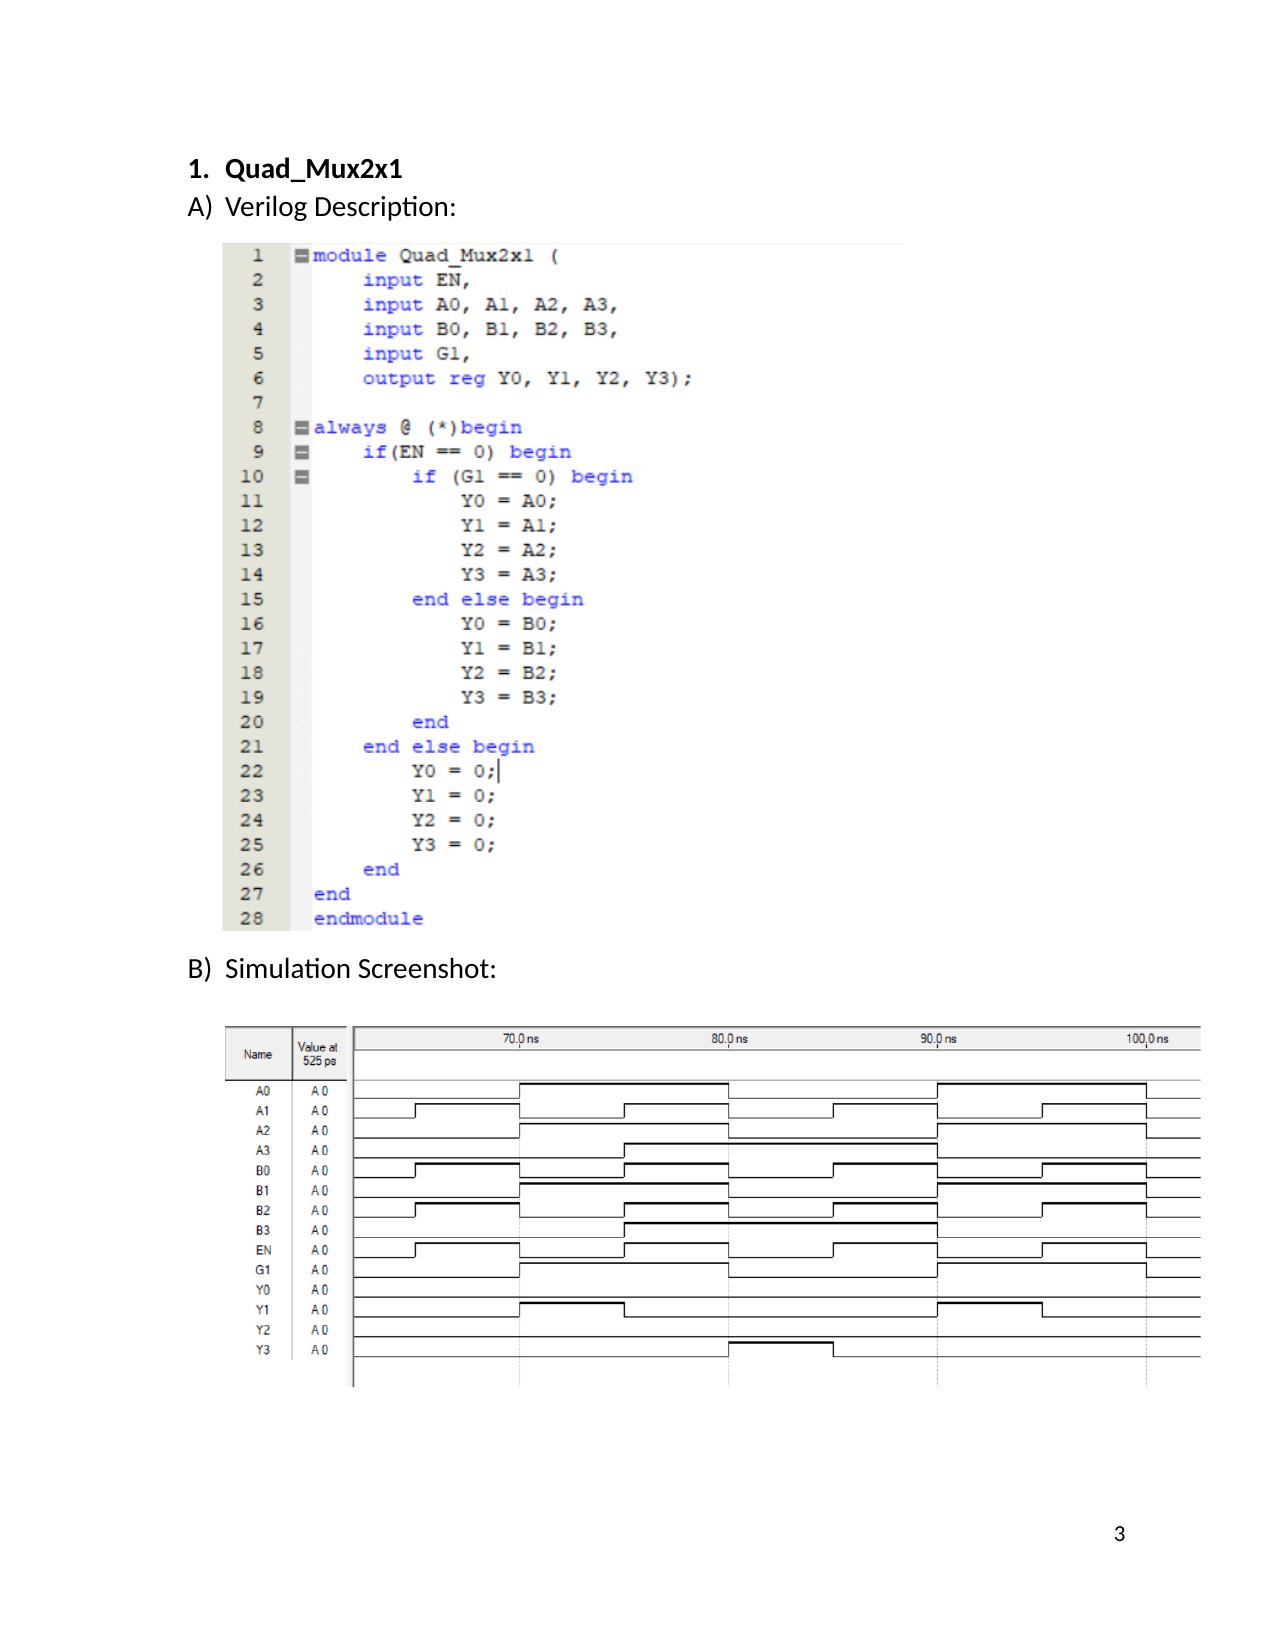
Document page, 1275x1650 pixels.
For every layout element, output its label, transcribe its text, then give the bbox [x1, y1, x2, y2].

picture [225, 1026, 1201, 1387]
picture [222, 243, 904, 931]
list Quad_Mux2x1 [187, 150, 1125, 186]
list Verilog Description: [187, 188, 1125, 224]
list Simulation Screenshot: [187, 950, 1125, 986]
